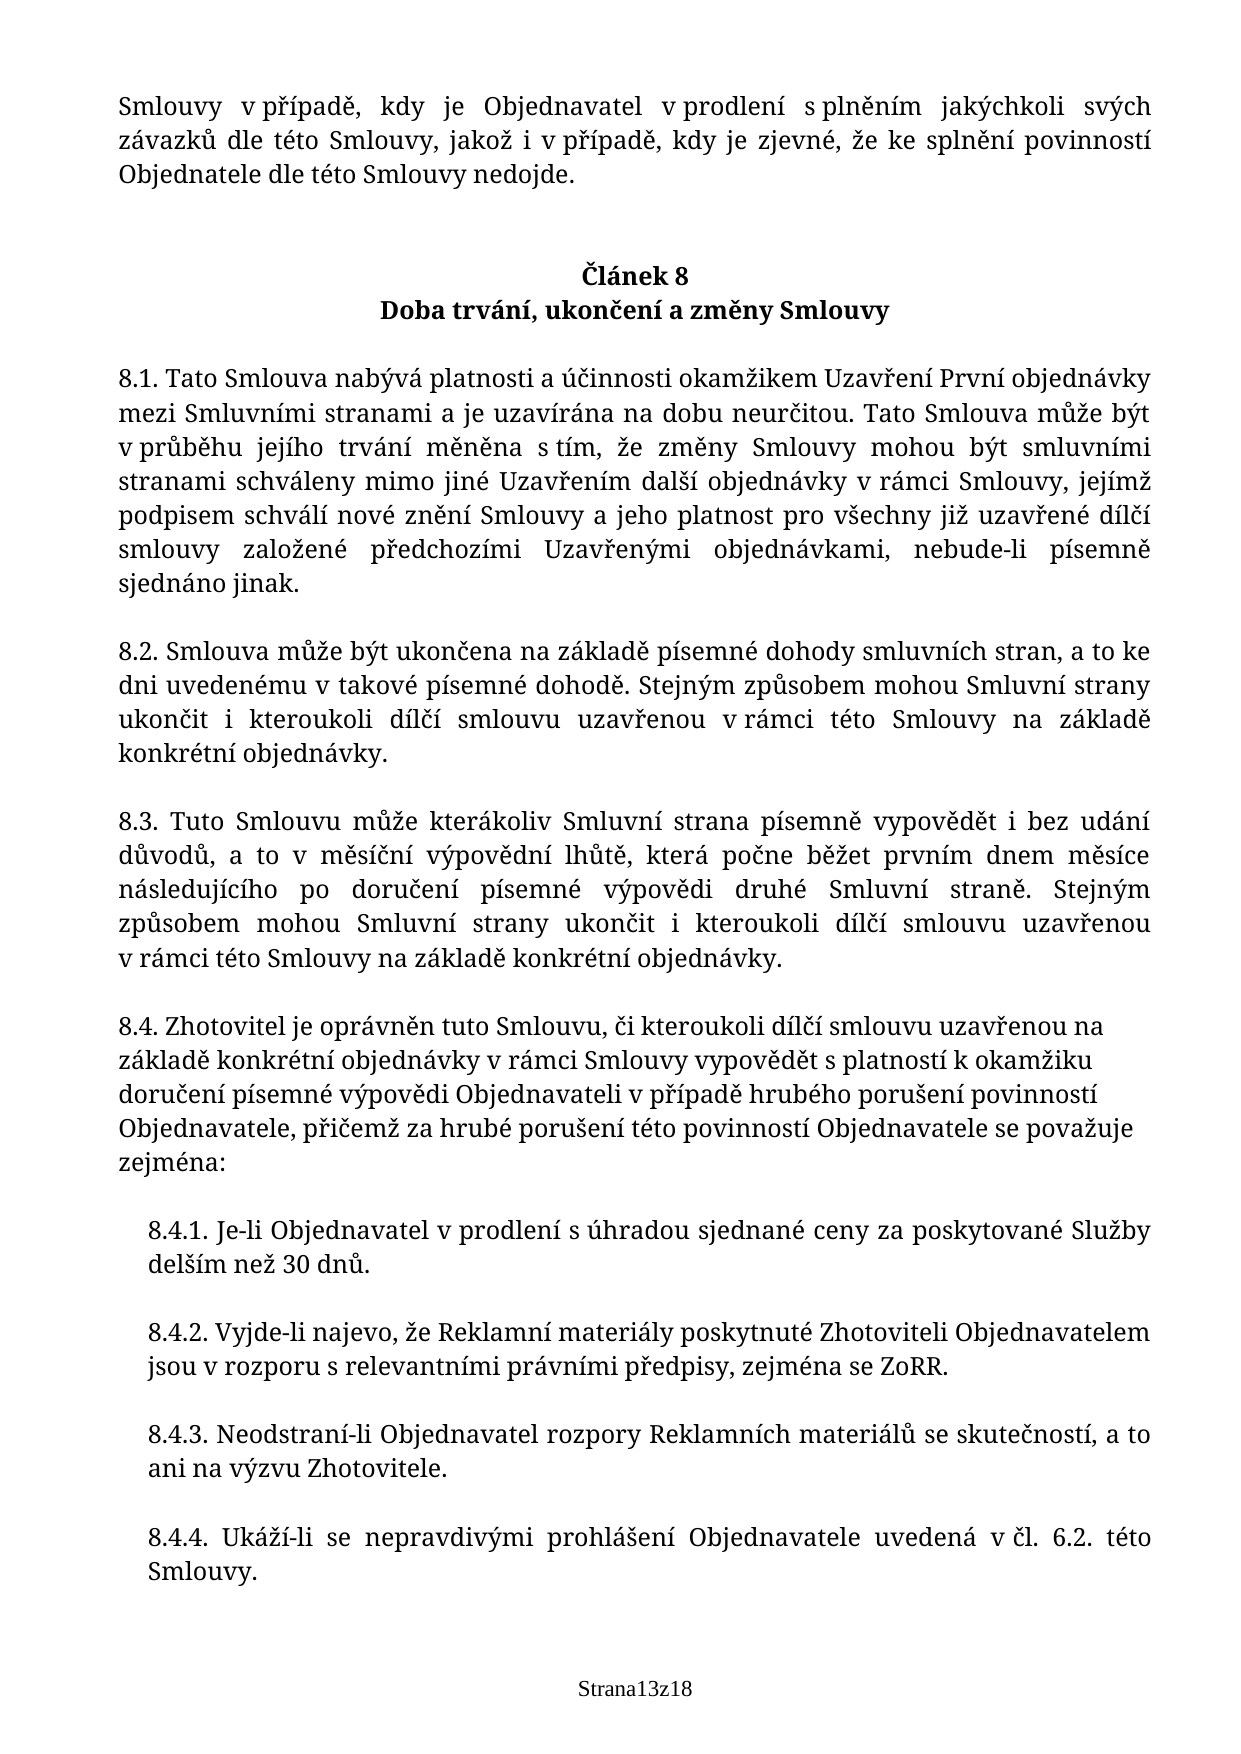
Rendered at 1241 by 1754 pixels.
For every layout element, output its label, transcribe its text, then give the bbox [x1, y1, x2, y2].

text 8.4. Zhotovitel je oprávněn tuto Smlouvu, či kteroukoli dílčí smlouvu uzavřenou na základě konkrétní objednávky v rámci Smlouvy vypovědět s platností k okamžiku doručení písemné výpovědi Objednavateli v případě hrubého porušení povinností Objednavatele, přičemž za hrubé porušení této povinností Objednavatele se považuje zejména: [118, 1008, 1152, 1179]
text 8.4.3. Neodstraní-li Objednavatel rozpory Reklamních materiálů se skutečností, a to ani na výzvu Zhotovitele. [148, 1417, 1152, 1485]
text 8.2. Smlouva může být ukončena na základě písemné dohody smluvních stran, a to ke dni uvedenému v takové písemné dohodě. Stejným způsobem mohou Smluvní strany ukončit i kteroukoli dílčí smlouvu uzavřenou v rámci této Smlouvy na základě konkrétní objednávky. [118, 634, 1152, 770]
text Doba trvání, ukončení a změny Smlouvy [118, 293, 1152, 327]
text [118, 89, 1152, 191]
text 8.1. Tato Smlouva nabývá platnosti a účinnosti okamžikem Uzavření První objednávky mezi Smluvními stranami a je uzavírána na dobu neurčitou. Tato Smlouva může být v průběhu jejího trvání měněna s tím, že změny Smlouvy mohou být smluvními stranami schváleny mimo jiné Uzavřením další objednávky v rámci Smlouvy, jejímž podpisem schválí nové znění Smlouvy a jeho platnost pro všechny již uzavřené dílčí smlouvy založené předchozími Uzavřenými objednávkami, nebude-li písemně sjednáno jinak. [118, 361, 1152, 599]
text 8.4.4. Ukáží-li se nepravdivými prohlášení Objednavatele uvedená v čl. 6.2. této Smlouvy. [148, 1519, 1152, 1587]
text 8.3. Tuto Smlouvu může kterákoliv Smluvní strana písemně vypovědět i bez udání důvodů, a to v měsíční výpovědní lhůtě, která počne běžet prvním dnem měsíce následujícího po doručení písemné výpovědi druhé Smluvní straně. Stejným způsobem mohou Smluvní strany ukončit i kteroukoli dílčí smlouvu uzavřenou v rámci této Smlouvy na základě konkrétní objednávky. [118, 804, 1152, 974]
text Článek 8 [118, 259, 1152, 293]
text 8.4.1. Je-li Objednavatel v prodlení s úhradou sjednané ceny za poskytované Služby delším než 30 dnů. [148, 1213, 1152, 1281]
text 8.4.2. Vyjde-li najevo, že Reklamní materiály poskytnuté Zhotoviteli Objednavatelem jsou v rozporu s relevantními právními předpisy, zejména se ZoRR. [148, 1315, 1152, 1383]
